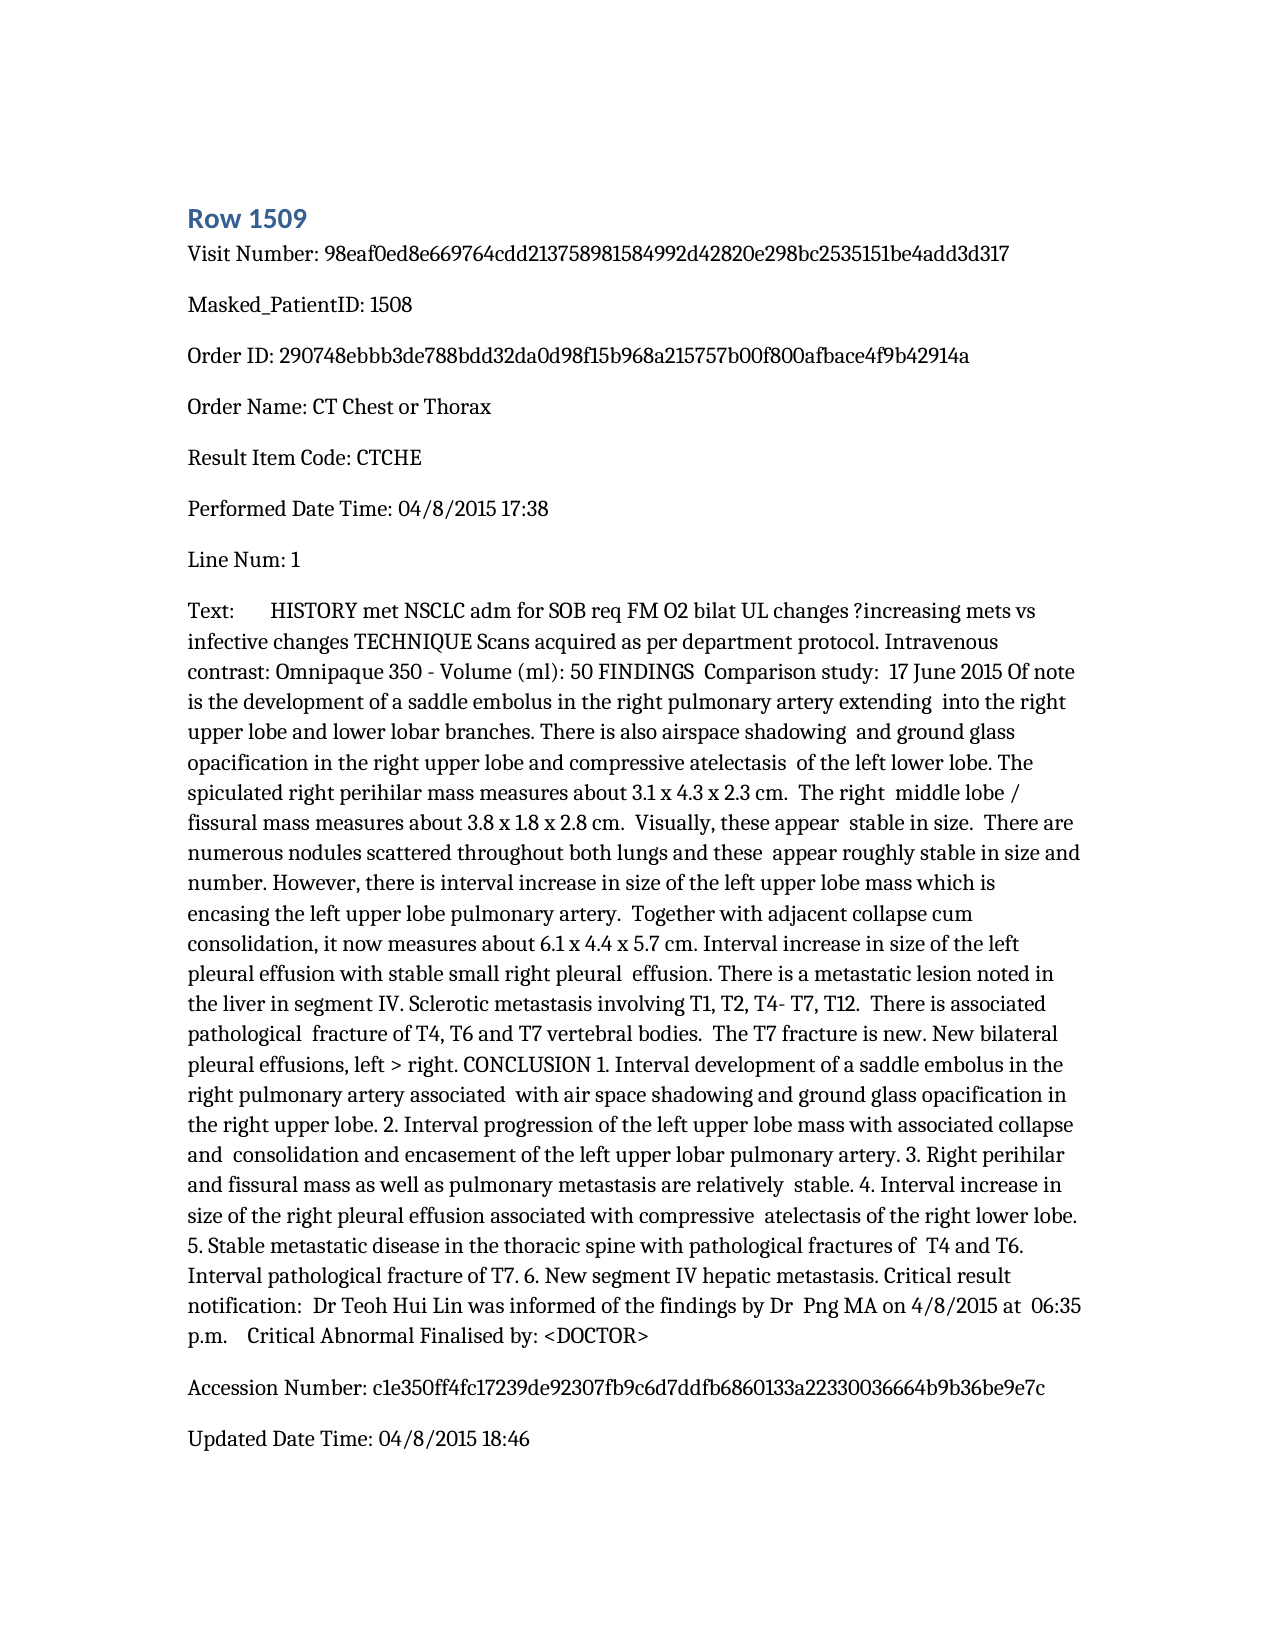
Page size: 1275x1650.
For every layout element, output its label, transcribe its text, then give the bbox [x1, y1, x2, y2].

text Order Name: CT Chest or Thorax [187, 394, 1087, 420]
text Masked_PatientID: 1508 [187, 292, 1087, 318]
text Result Item Code: CTCHE [187, 445, 1087, 471]
text Performed Date Time: 04/8/2015 17:38 [187, 496, 1087, 522]
subtitle Row 1509 [187, 200, 1087, 236]
text Updated Date Time: 04/8/2015 18:46 [187, 1425, 1087, 1452]
text Text: HISTORY met NSCLC adm for SOB req FM O2 bilat UL changes ?increasing mets vs infective changes TECHNIQUE Scans acquired as per department protocol. Intravenous contrast: Omnipaque 350 - Volume (ml): 50 FINDINGS Comparison study: 17 June 2015 Of note is the development of a saddle embolus in the right pulmonary artery extending into the right upper lobe and lower lobar branches. There is also airspace shadowing and ground glass opacification in the right upper lobe and compressive atelectasis of the left lower lobe. The spiculated right perihilar mass measures about 3.1 x 4.3 x 2.3 cm. The right middle lobe / fissural mass measures about 3.8 x 1.8 x 2.8 cm. Visually, these appear stable in size. There are numerous nodules scattered throughout both lungs and these appear roughly stable in size and number. However, there is interval increase in size of the left upper lobe mass which is encasing the left upper lobe pulmonary artery. Together with adjacent collapse cum consolidation, it now measures about 6.1 x 4.4 x 5.7 cm. Interval increase in size of the left pleural effusion with stable small right pleural effusion. There is a metastatic lesion noted in the liver in segment IV. Sclerotic metastasis involving T1, T2, T4- T7, T12. There is associated pathological fracture of T4, T6 and T7 vertebral bodies. The T7 fracture is new. New bilateral pleural effusions, left > right. CONCLUSION 1. Interval development of a saddle embolus in the right pulmonary artery associated with air space shadowing and ground glass opacification in the right upper lobe. 2. Interval progression of the left upper lobe mass with associated collapse and consolidation and encasement of the left upper lobar pulmonary artery. 3. Right perihilar and fissural mass as well as pulmonary metastasis are relatively stable. 4. Interval increase in size of the right pleural effusion associated with compressive atelectasis of the right lower lobe. 5. Stable metastatic disease in the thoracic spine with pathological fractures of T4 and T6. Interval pathological fracture of T7. 6. New segment IV hepatic metastasis. Critical result notification: Dr Teoh Hui Lin was informed of the findings by Dr Png MA on 4/8/2015 at 06:35 p.m. Critical Abnormal Finalised by: <DOCTOR> [187, 598, 1087, 1349]
text Order ID: 290748ebbb3de788bdd32da0d98f15b968a215757b00f800afbace4f9b42914a [187, 343, 1087, 369]
text Visit Number: 98eaf0ed8e669764cdd213758981584992d42820e298bc2535151be4add3d317 [187, 241, 1087, 267]
text Accession Number: c1e350ff4fc17239de92307fb9c6d7ddfb6860133a22330036664b9b36be9e7c [187, 1374, 1087, 1401]
text Line Num: 1 [187, 547, 1087, 573]
